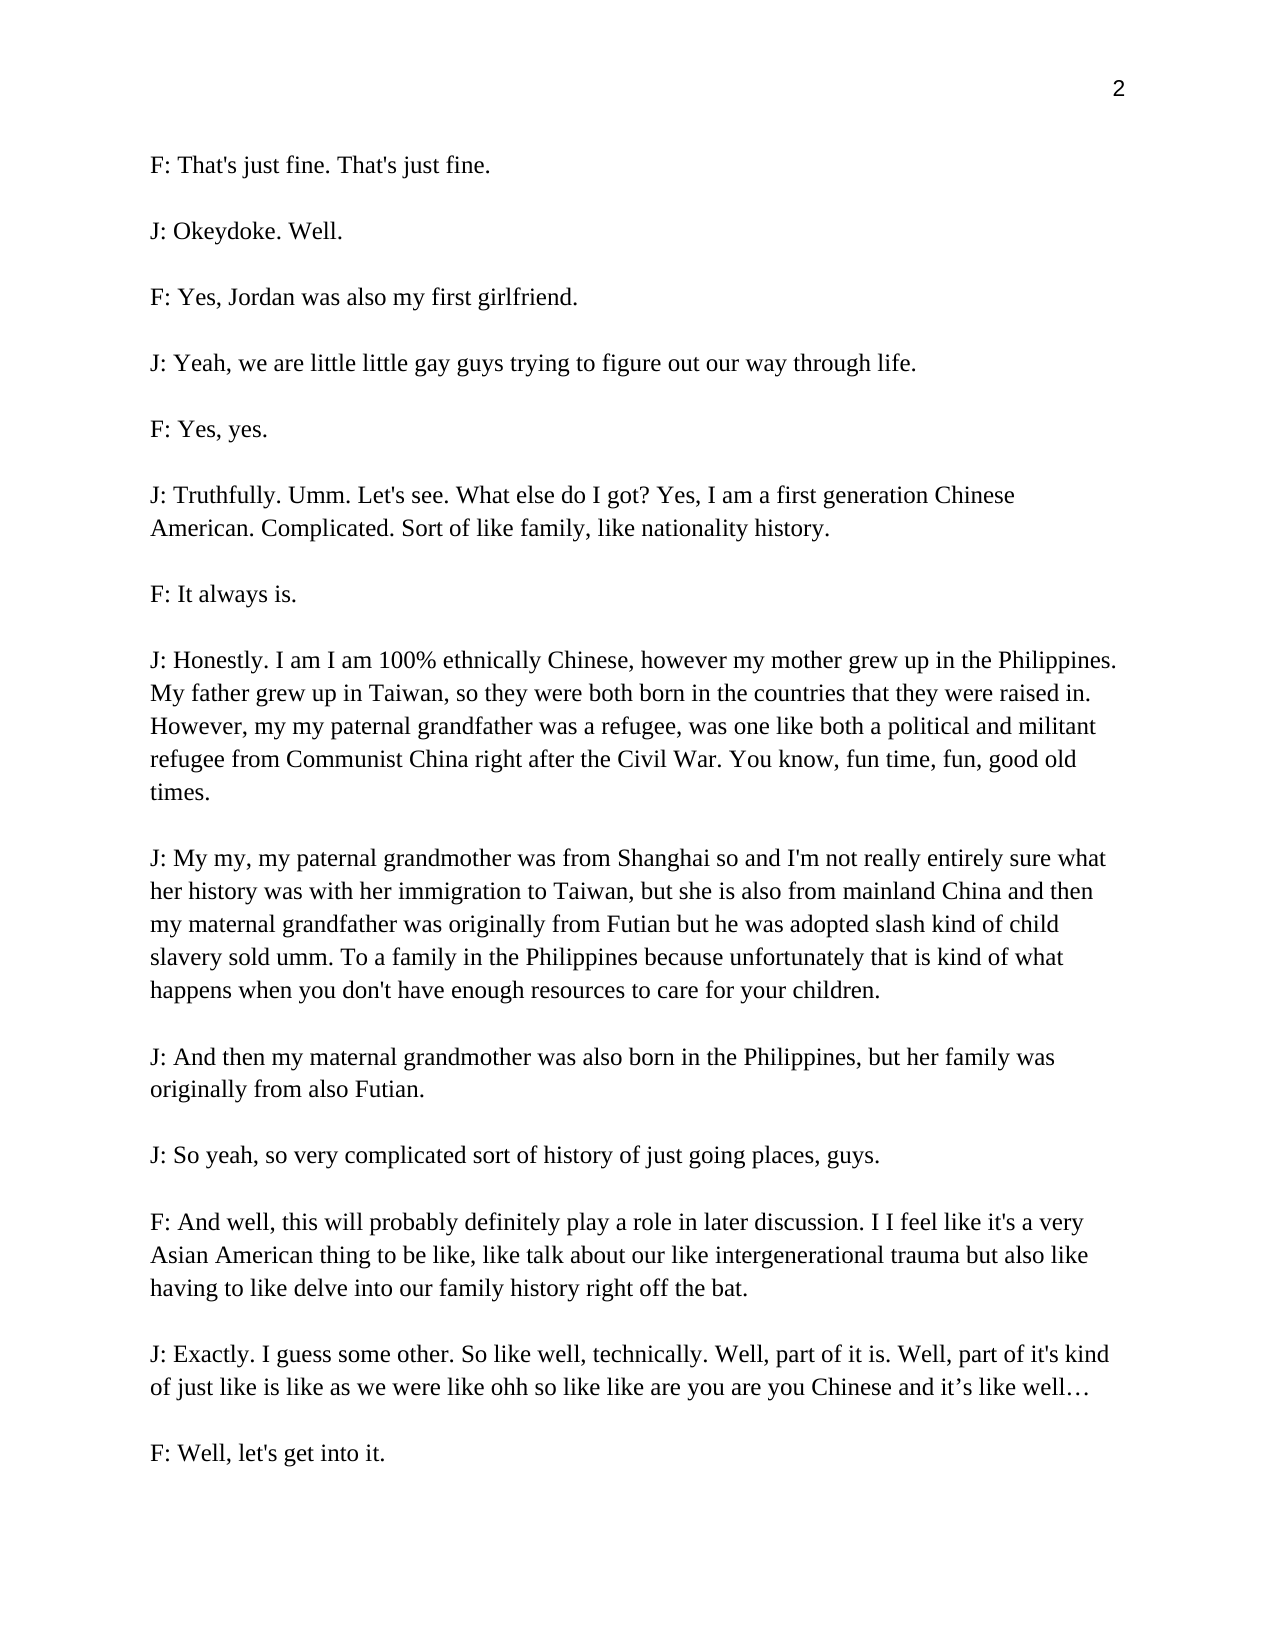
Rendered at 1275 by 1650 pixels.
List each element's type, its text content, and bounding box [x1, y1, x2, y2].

text F: It always is. [150, 579, 1125, 608]
text F: Well, let's get into it. [150, 1438, 1125, 1467]
text F: Yes, Jordan was also my first girlfriend. [150, 282, 1125, 311]
text F: That's just fine. That's just fine. [150, 150, 1125, 179]
text J: And then my maternal grandmother was also born in the Philippines, but her family was originally from also Futian. [150, 1042, 1125, 1103]
text J: Okeydoke. Well. [150, 216, 1125, 245]
text F: Yes, yes. [150, 414, 1125, 443]
text J: So yeah, so very complicated sort of history of just going places, guys. [150, 1141, 1125, 1169]
text J: Exactly. I guess some other. So like well, technically. Well, part of it is. Well, part of it's kind of just like is like as we were like ohh so like like are you are you Chinese and it’s like well… [150, 1339, 1125, 1401]
text F: And well, this will probably definitely play a role in later discussion. I I feel like it's a very Asian American thing to be like, like talk about our like intergenerational trauma but also like having to like delve into our family history right off the bat. [150, 1207, 1125, 1301]
text J: Yeah, we are little little gay guys trying to figure out our way through life. [150, 348, 1125, 377]
text J: Truthfully. Umm. Let's see. What else do I got? Yes, I am a first generation Chinese American. Complicated. Sort of like family, like nationality history. [150, 480, 1125, 542]
text J: Honestly. I am I am 100% ethnically Chinese, however my mother grew up in the Philippines. My father grew up in Taiwan, so they were both born in the countries that they were raised in. However, my my paternal grandfather was a refugee, was one like both a political and militant refugee from Communist China right after the Civil War. You know, fun time, fun, good old times. [150, 645, 1125, 806]
text J: My my, my paternal grandmother was from Shanghai so and I'm not really entirely sure what her history was with her immigration to Taiwan, but she is also from mainland China and then my maternal grandfather was originally from Futian but he was adopted slash kind of child slavery sold umm. To a family in the Philippines because unfortunately that is kind of what happens when you don't have enough resources to care for your children. [150, 843, 1125, 1004]
